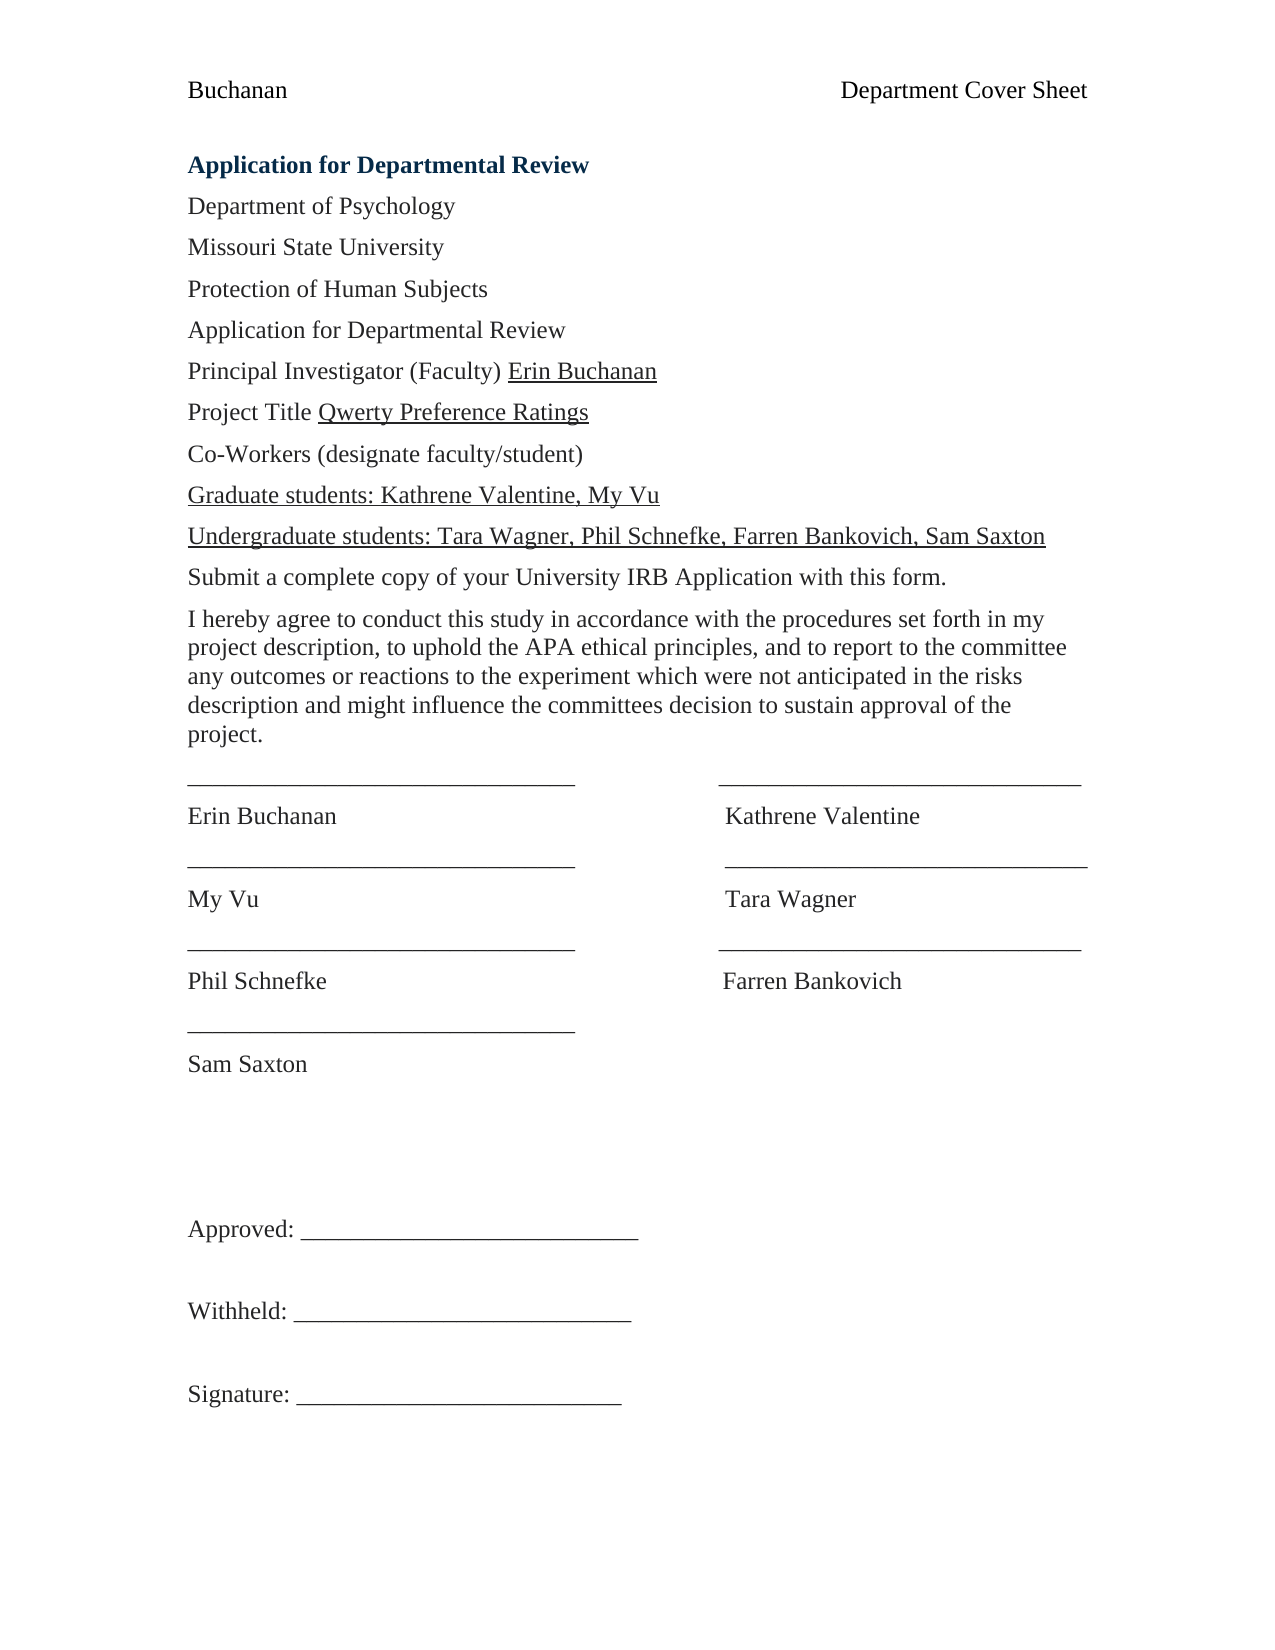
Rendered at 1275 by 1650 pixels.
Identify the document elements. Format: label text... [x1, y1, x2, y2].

text Co-Workers (designate faculty/student) [187, 439, 1087, 467]
text Erin Buchanan Kathrene Valentine [187, 801, 1087, 830]
text _______________________________ [187, 1007, 1087, 1036]
text Undergraduate students: Tara Wagner, Phil Schnefke, Farren Bankovich, Sam Saxton [187, 521, 1087, 550]
text _______________________________ _____________________________ [187, 925, 1087, 954]
text Approved: ___________________________ [187, 1214, 1087, 1242]
text Phil Schnefke Farren Bankovich [187, 966, 1087, 995]
text Missouri State University [187, 232, 1087, 261]
text Department of Psychology [187, 191, 1087, 220]
text Application for Departmental Review [187, 315, 1087, 344]
text Signature: __________________________ [187, 1379, 1087, 1407]
text Submit a complete copy of your University IRB Application with this form. [187, 562, 1087, 591]
text Application for Departmental Review [187, 150, 1087, 179]
text I hereby agree to conduct this study in accordance with the procedures set forth in my project description, to uphold the APA ethical principles, and to report to the committee any outcomes or reactions to the experiment which were not anticipated in the risks description and might influence the committees decision to sustain approval of the project. [187, 604, 1087, 747]
text Withheld: ___________________________ [187, 1296, 1087, 1325]
text Graduate students: Kathrene Valentine, My Vu [187, 480, 1087, 509]
text My Vu Tara Wagner [187, 884, 1087, 912]
text _______________________________ _____________________________ [187, 842, 1087, 871]
text Protection of Human Subjects [187, 274, 1087, 302]
text Project Title Qwerty Preference Ratings [187, 397, 1087, 426]
text _______________________________ _____________________________ [187, 760, 1087, 789]
text Principal Investigator (Faculty) Erin Buchanan [187, 356, 1087, 385]
text Sam Saxton [187, 1049, 1087, 1077]
